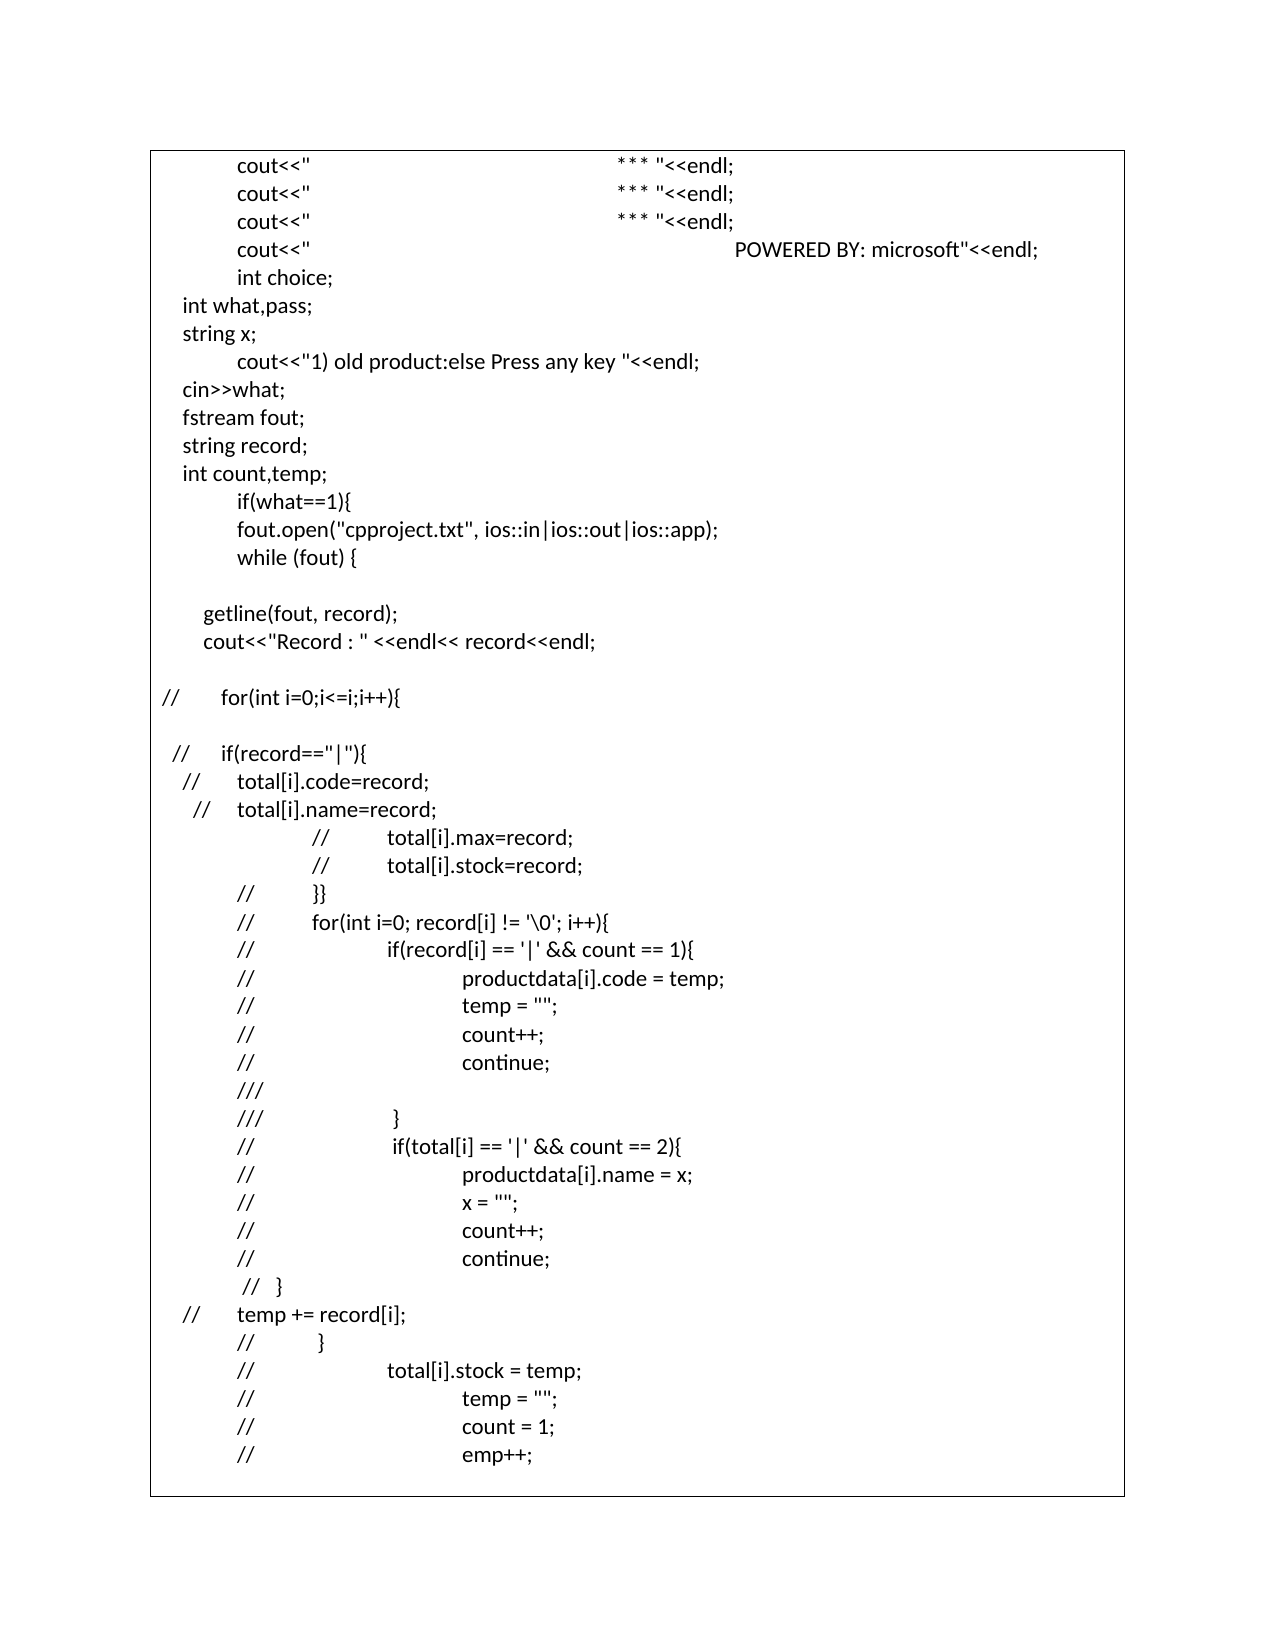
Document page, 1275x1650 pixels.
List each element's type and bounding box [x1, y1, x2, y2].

table_header [151, 151, 1124, 1496]
